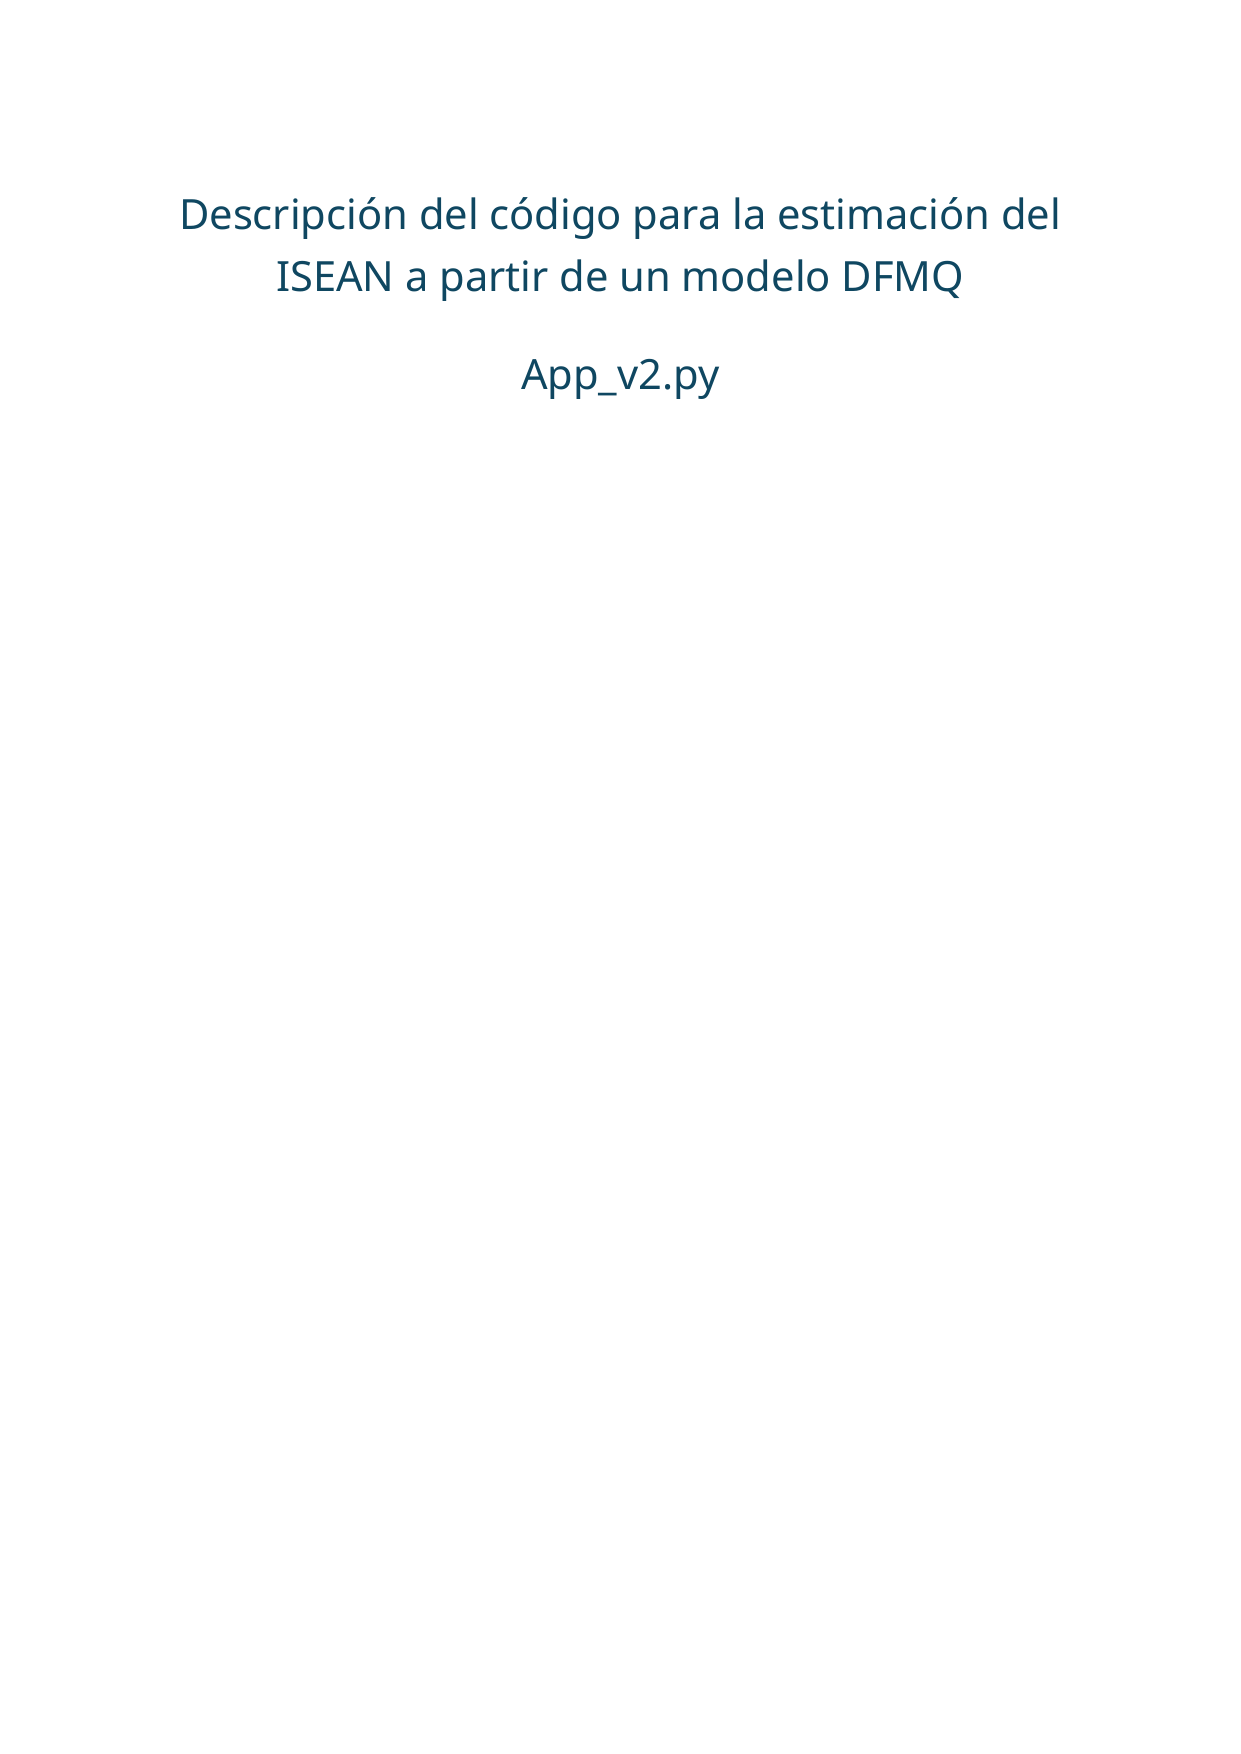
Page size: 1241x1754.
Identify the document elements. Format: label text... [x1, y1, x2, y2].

subtitle App_v2.py [177, 345, 1063, 402]
subtitle Descripción del código para la estimación del ISEAN a partir de un modelo DFMQ [177, 185, 1063, 303]
